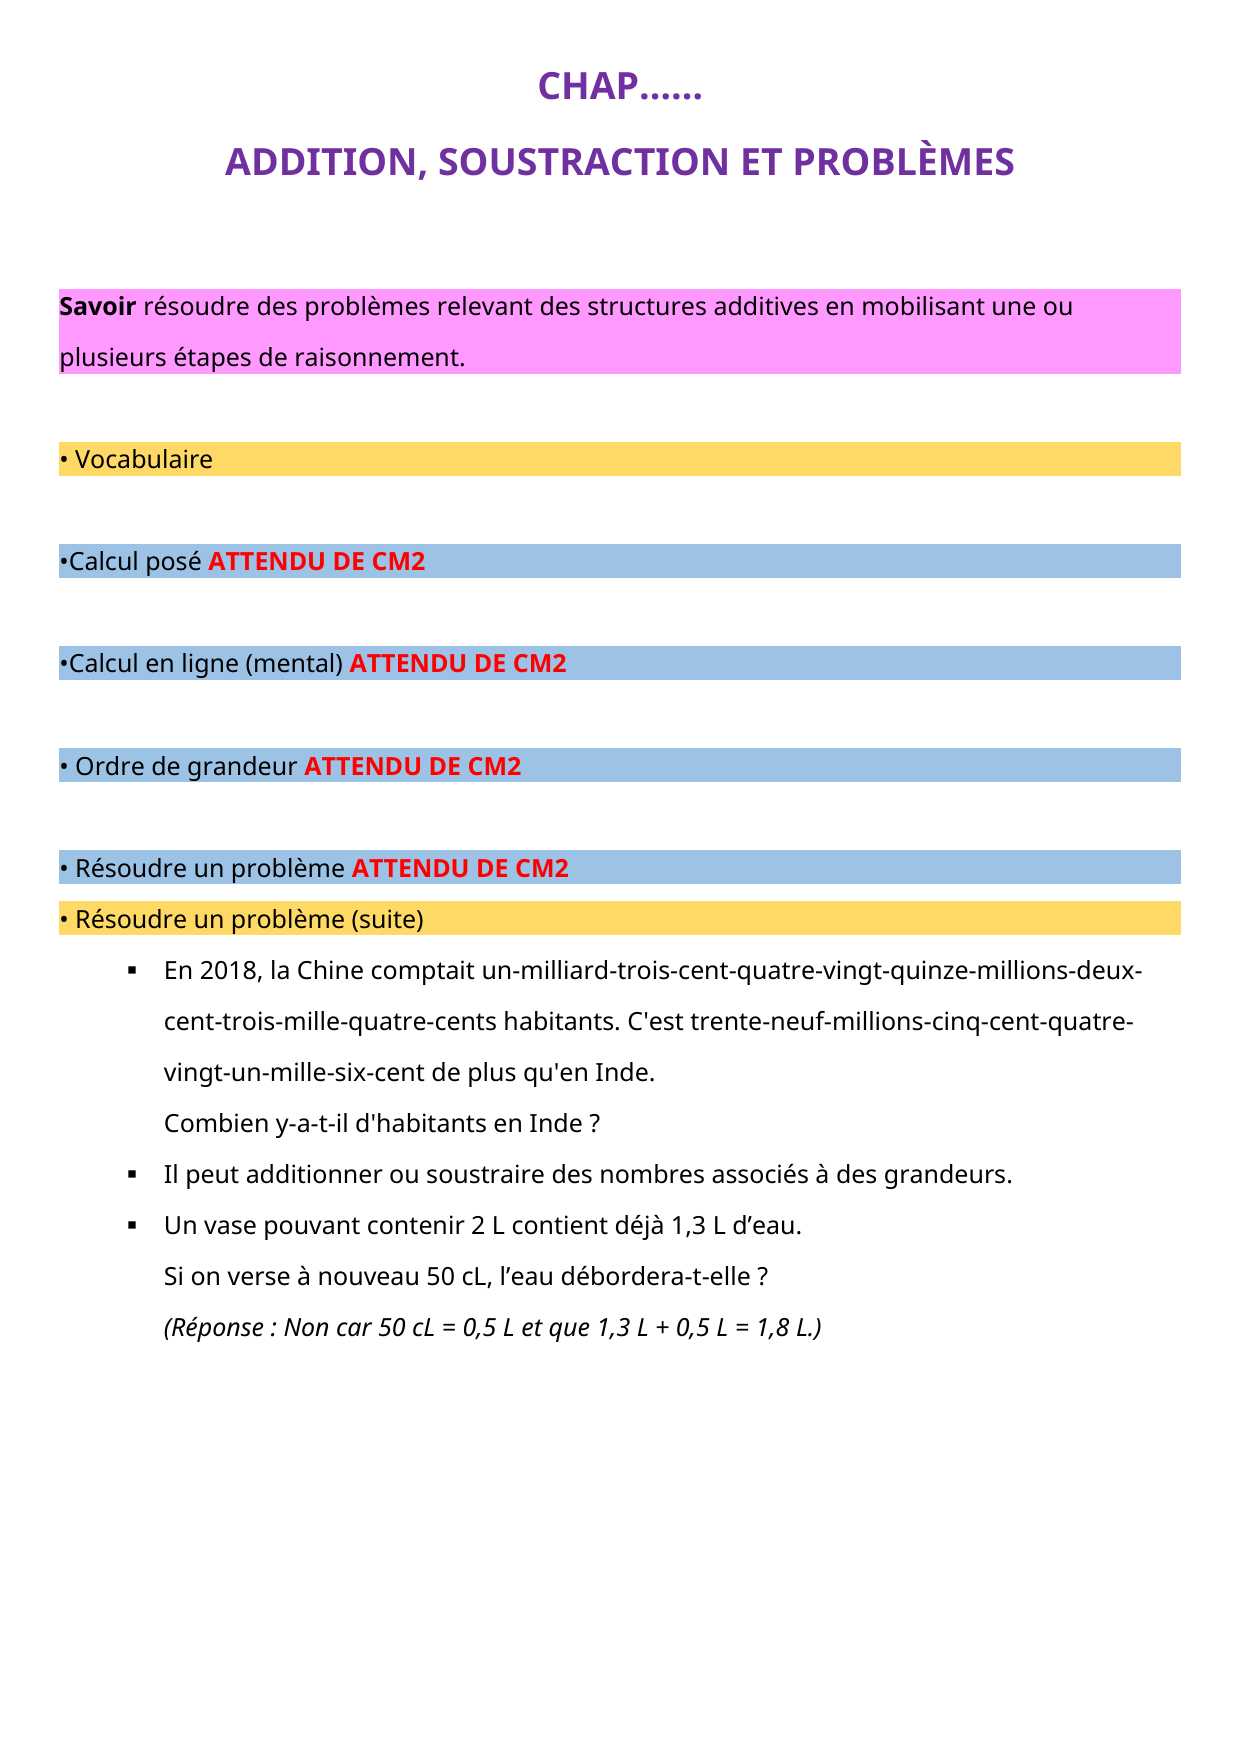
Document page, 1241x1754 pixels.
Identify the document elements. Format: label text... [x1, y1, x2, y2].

text CHAP…… [59, 59, 1181, 110]
text • Résoudre un problème ATTENDU DE CM2 [59, 850, 1181, 884]
text •Calcul en ligne (mental) ATTENDU DE CM2 [59, 646, 1181, 680]
list (Réponse : Non car 50 cL = 0,5 L et que 1,3 L + 0,5 L = 1,8 L.) [164, 1309, 1181, 1344]
list Il peut additionner ou soustraire des nombres associés à des grandeurs. [126, 1156, 1181, 1191]
text • Vocabulaire [59, 442, 1181, 476]
text •Calcul posé ATTENDU DE CM2 [59, 544, 1181, 578]
text ADDITION, SOUSTRACTION ET PROBLÈMES [59, 136, 1181, 187]
list Combien y-a-t-il d'habitants en Inde ? [164, 1105, 1181, 1139]
text • Résoudre un problème (suite) [59, 901, 1181, 935]
text • Ordre de grandeur ATTENDU DE CM2 [59, 748, 1181, 782]
list Si on verse à nouveau 50 cL, l’eau débordera-t-elle ? [164, 1258, 1181, 1293]
list En 2018, la Chine comptait un-milliard-trois-cent-quatre-vingt-quinze-millions-deux-cent-trois-mille-quatre-cents habitants. C'est trente-neuf-millions-cinq-cent-quatre-vingt-un-mille-six-cent de plus qu'en Inde. [126, 952, 1181, 1088]
list Un vase pouvant contenir 2 L contient déjà 1,3 L d’eau. [126, 1207, 1181, 1242]
text Savoir résoudre des problèmes relevant des structures additives en mobilisant une ou plusieurs étapes de raisonnement. [59, 289, 1181, 374]
